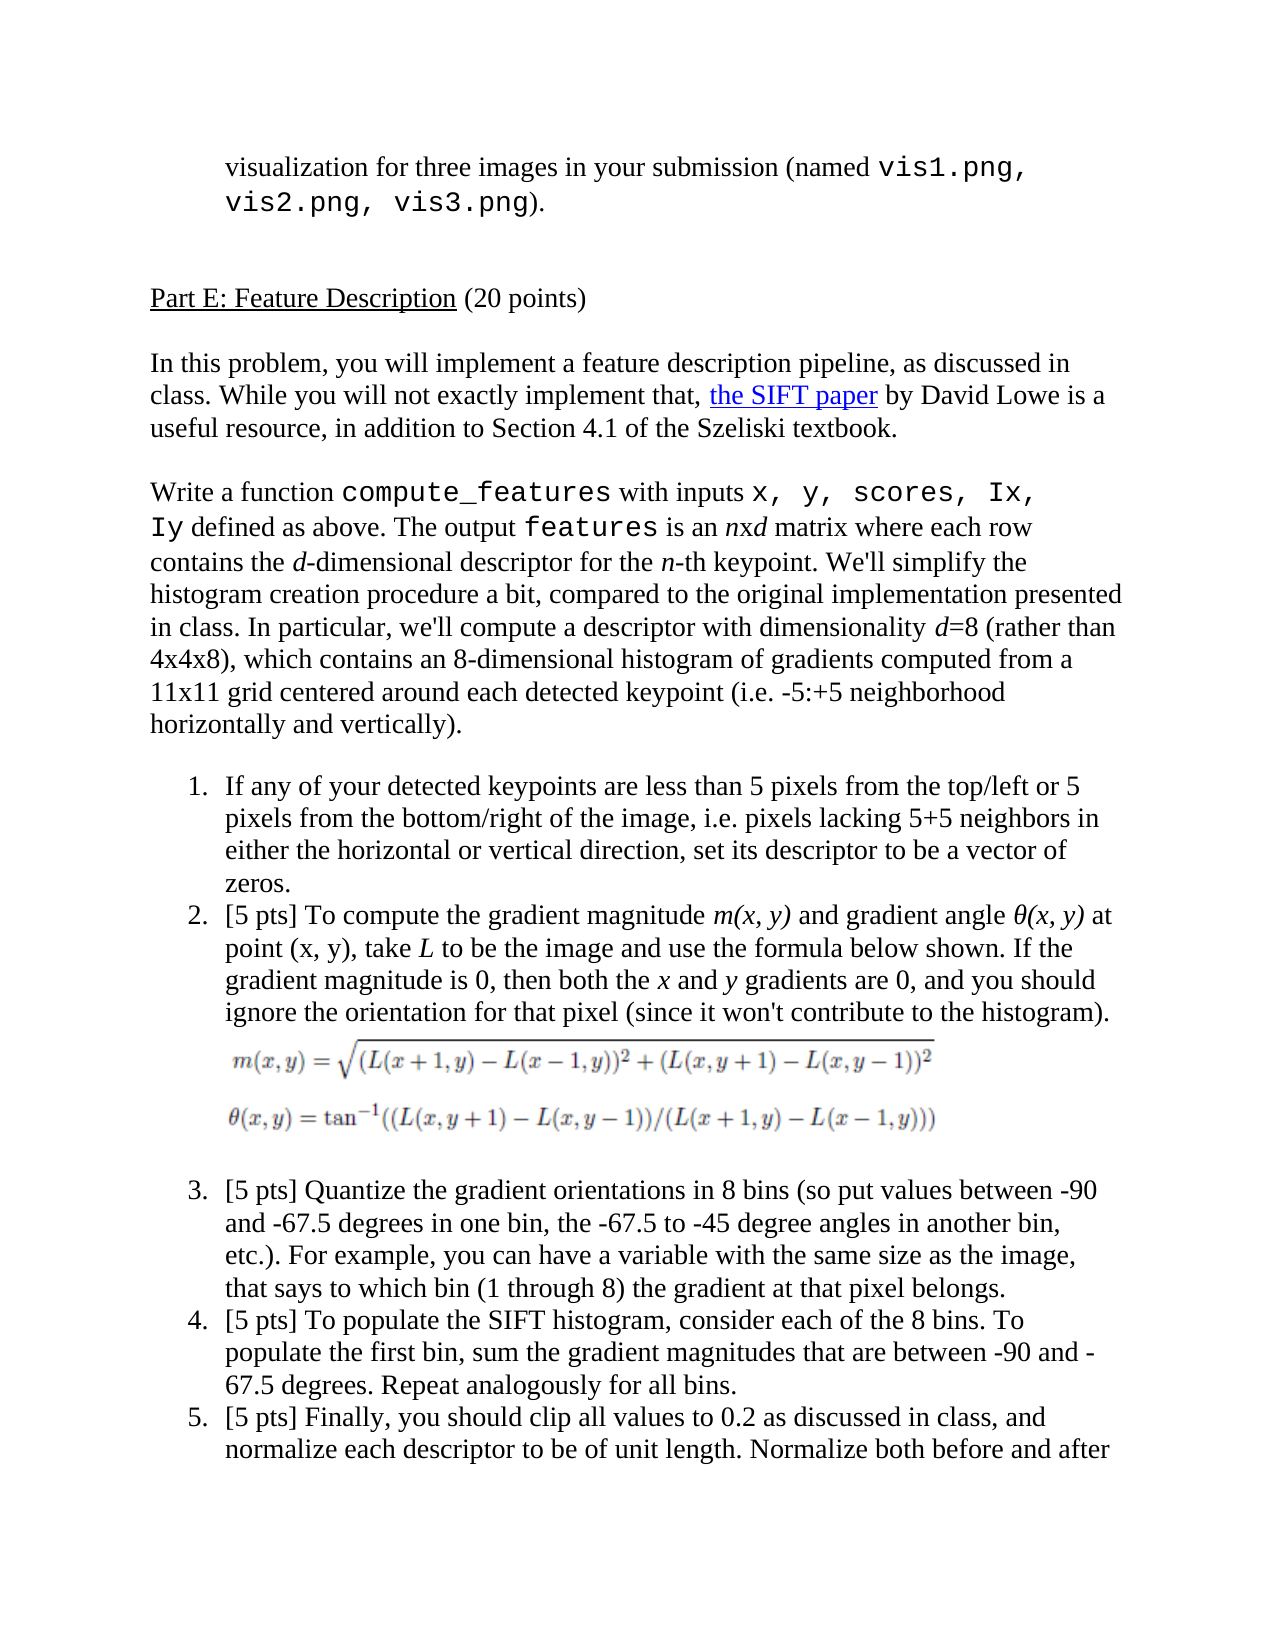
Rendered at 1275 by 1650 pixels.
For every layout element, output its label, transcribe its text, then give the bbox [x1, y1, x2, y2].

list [187, 1400, 1125, 1465]
list If any of your detected keypoints are less than 5 pixels from the top/left or 5 pixels from the bottom/right of the image, i.e. pixels lacking 5+5 neighbors in either the horizontal or vertical direction, set its descriptor to be a vector of zeros. [187, 769, 1125, 898]
text Part E: Feature Description (20 points) In this problem, you will implement a feature description pipeline, as discussed in class. While you will not exactly implement that, the SIFT paper by David Lowe is a useful resource, in addition to Section 4.1 of the Szeliski textbook. Write a function compute_features with inputs x, y, scores, Ix, Iy defined as above. The output features is an nxd matrix where each row contains the d-dimensional descriptor for the n-th keypoint. We'll simplify the histogram creation procedure a bit, compared to the original implementation presented in class. In particular, we'll compute a descriptor with dimensionality d=8 (rather than 4x4x8), which contains an 8-dimensional histogram of gradients computed from a 11x11 grid centered around each detected keypoint (i.e. -5:+5 neighborhood horizontally and vertically). [150, 249, 1125, 739]
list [187, 150, 1125, 219]
list [5 pts] To populate the SIFT histogram, consider each of the 8 bins. To populate the first bin, sum the gradient magnitudes that are between -90 and -67.5 degrees. Repeat analogously for all bins. [187, 1303, 1125, 1400]
list [5 pts] Quantize the gradient orientations in 8 bins (so put values between -90 and -67.5 degrees in one bin, the -67.5 to -45 degree angles in another bin, etc.). For example, you can have a variable with the same size as the image, that says to which bin (1 through 8) the gradient at that pixel belongs. [187, 1173, 1125, 1303]
picture [225, 1027, 944, 1146]
